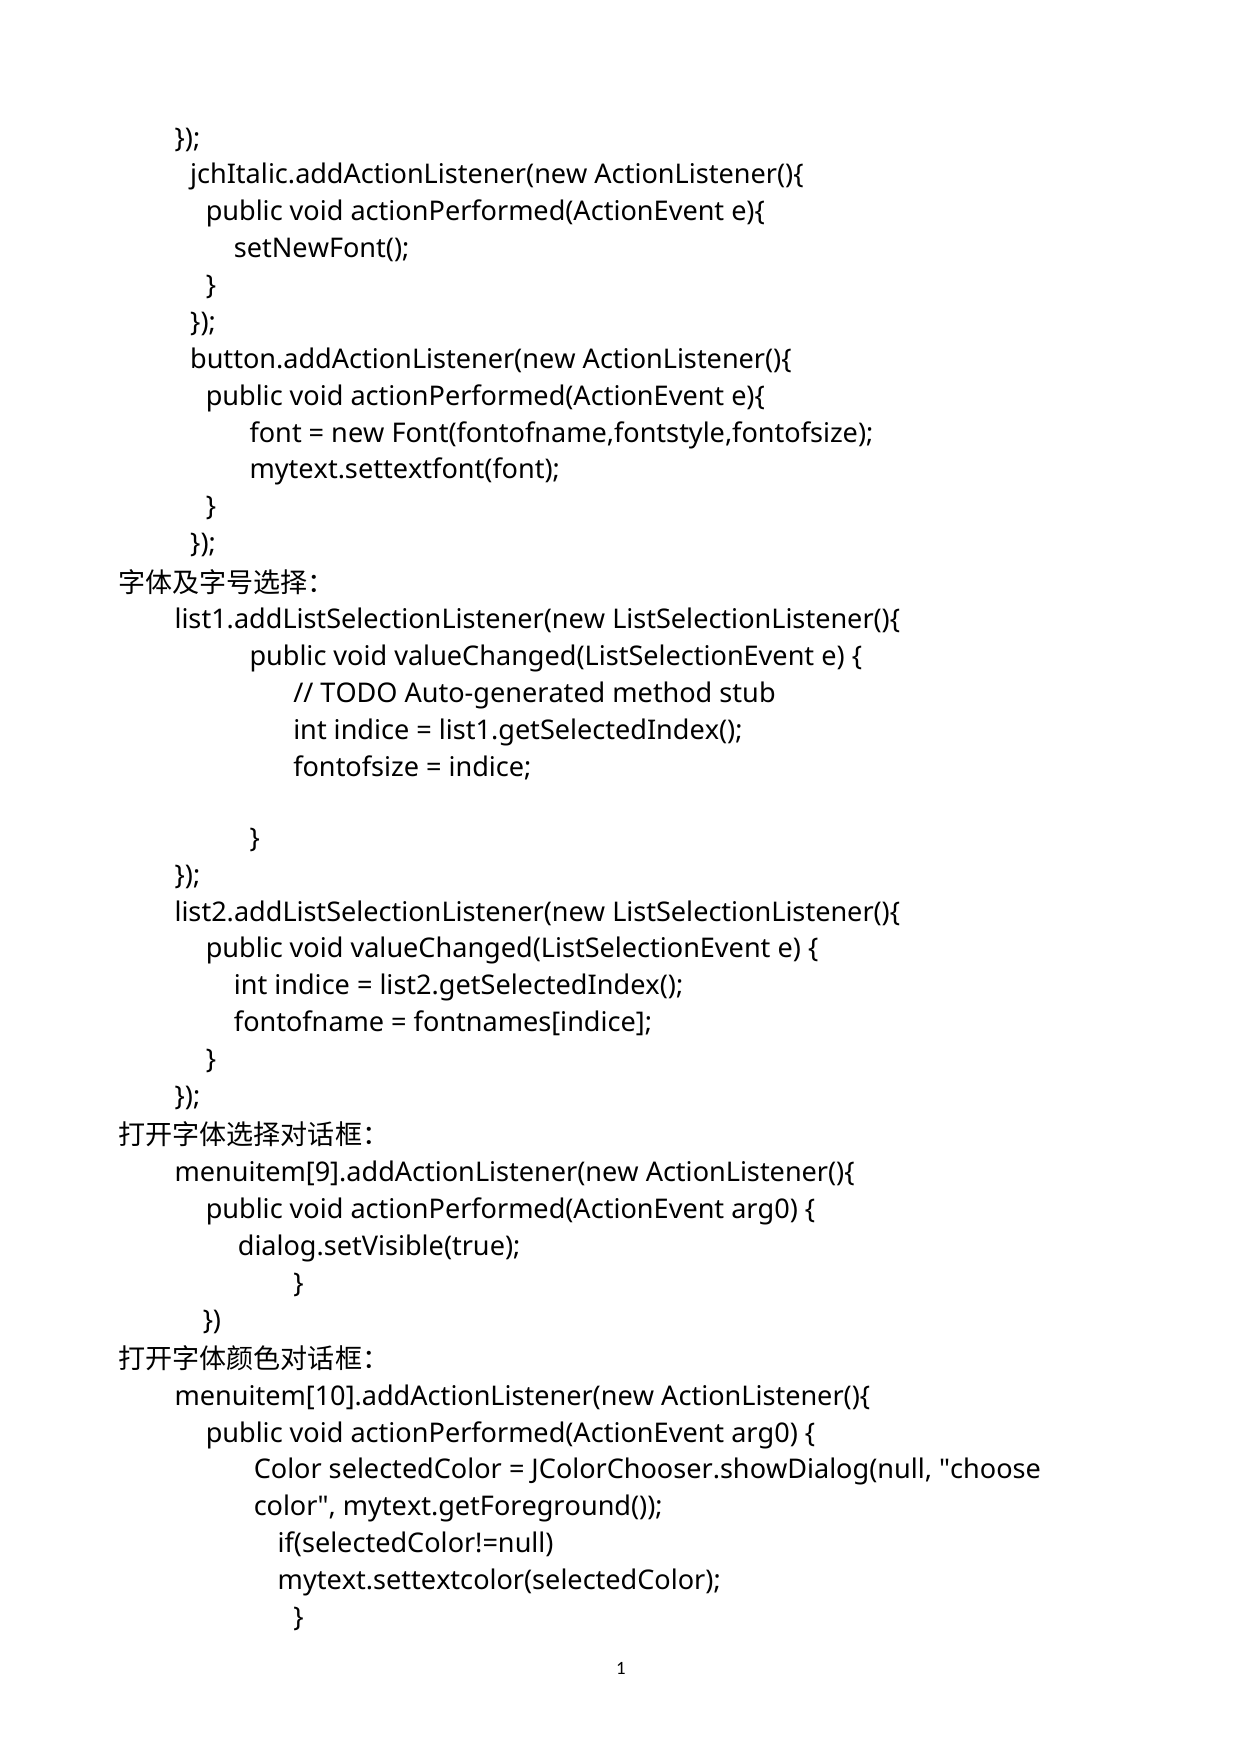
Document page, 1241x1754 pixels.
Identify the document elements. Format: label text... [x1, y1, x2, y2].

text }); [118, 1076, 1122, 1113]
text public void actionPerformed(ActionEvent e){ [118, 376, 1122, 413]
text } [118, 487, 1122, 524]
text list1.addListSelectionListener(new ListSelectionListener(){ [118, 600, 1122, 637]
text Color selectedColor = JColorChooser.showDialog(null, "choose color", mytext.getForeground()); [118, 1450, 1122, 1524]
text list2.addListSelectionListener(new ListSelectionListener(){ [118, 892, 1122, 929]
text fontofsize = indice; [118, 747, 1122, 784]
text 字体及字号选择： [118, 561, 1122, 600]
text int indice = list1.getSelectedIndex(); [118, 711, 1122, 747]
text public void valueChanged(ListSelectionEvent e) { [118, 637, 1122, 674]
text jchItalic.addActionListener(new ActionListener(){ [118, 155, 1122, 192]
text button.addActionListener(new ActionListener(){ [118, 339, 1122, 376]
text menuitem[10].addActionListener(new ActionListener(){ [118, 1376, 1122, 1413]
text public void actionPerformed(ActionEvent arg0) { [118, 1413, 1122, 1450]
text menuitem[9].addActionListener(new ActionListener(){ [118, 1153, 1122, 1189]
text font = new Font(fontofname,fontstyle,fontofsize); [118, 413, 1122, 450]
text }); [118, 524, 1122, 561]
text } [118, 266, 1122, 302]
text }); [118, 302, 1122, 339]
text public void actionPerformed(ActionEvent arg0) { [118, 1189, 1122, 1226]
text setNewFont(); [118, 229, 1122, 266]
text mytext.settextcolor(selectedColor); [118, 1561, 1122, 1597]
text } [118, 818, 1122, 855]
text 打开字体颜色对话框： [118, 1337, 1122, 1376]
text public void valueChanged(ListSelectionEvent e) { [118, 929, 1122, 966]
text }) [118, 1300, 1122, 1337]
text } [118, 1597, 1122, 1634]
text int indice = list2.getSelectedIndex(); [118, 966, 1122, 1003]
text mytext.settextfont(font); [118, 450, 1122, 487]
text 打开字体选择对话框： [118, 1113, 1122, 1153]
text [118, 192, 1122, 229]
text } [118, 1039, 1122, 1076]
text // TODO Auto-generated method stub [118, 674, 1122, 711]
text }); [118, 855, 1122, 892]
text }); [118, 118, 1122, 155]
text fontofname = fontnames[indice]; [118, 1003, 1122, 1039]
text if(selectedColor!=null) [118, 1524, 1122, 1561]
text } [118, 1263, 1122, 1300]
text dialog.setVisible(true); [118, 1226, 1122, 1263]
